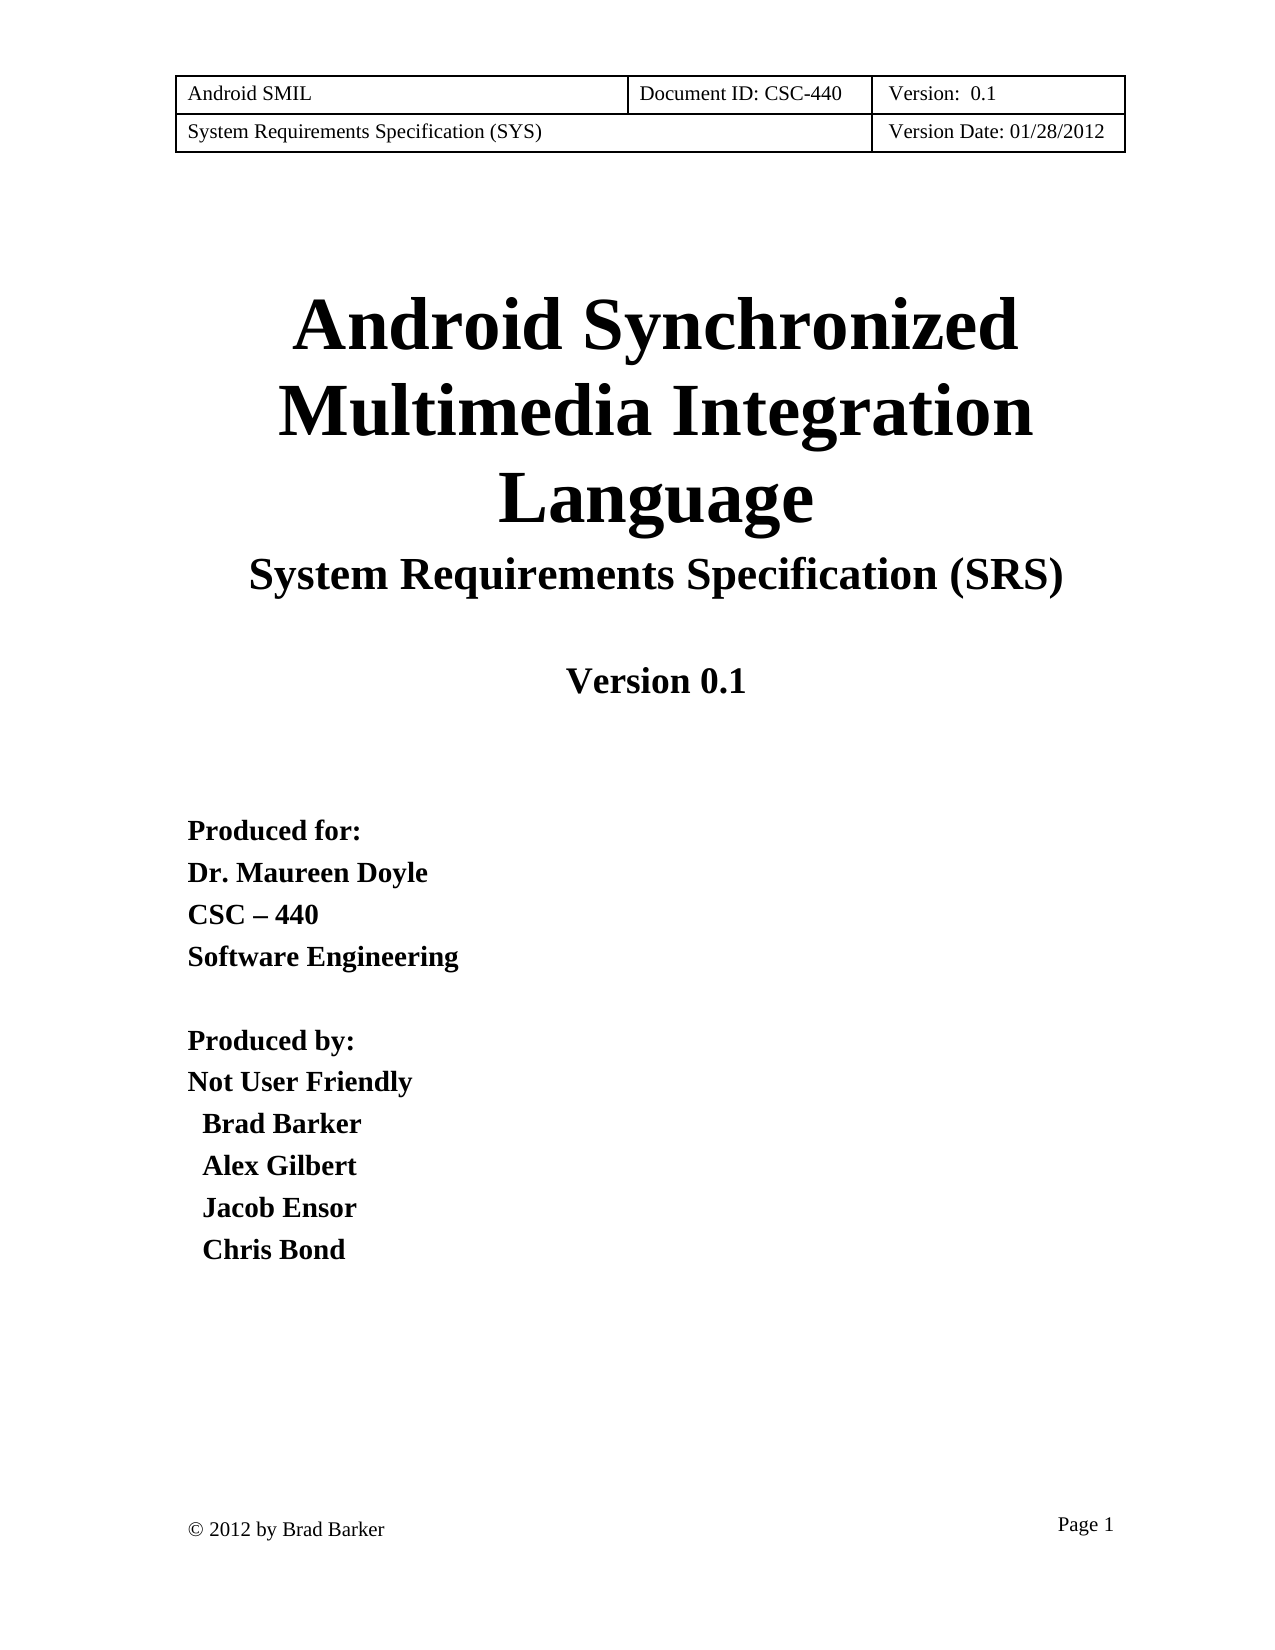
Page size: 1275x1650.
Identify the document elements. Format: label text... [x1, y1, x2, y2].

text Software Engineering [187, 939, 1125, 972]
text Android Synchronized Multimedia Integration Language [187, 279, 1125, 538]
text Produced by: [187, 1023, 1125, 1056]
text Chris Bond [187, 1232, 1125, 1266]
text Not User Friendly [187, 1064, 1125, 1098]
text Version 0.1 [187, 659, 1125, 702]
text Produced for: [187, 813, 1125, 847]
text Dr. Maureen Doyle [187, 855, 1125, 889]
text Jacob Ensor [187, 1190, 1125, 1224]
text CSC – 440 [187, 897, 1125, 931]
text Brad Barker [187, 1106, 1125, 1140]
text System Requirements Specification (SRS) [187, 546, 1125, 599]
text Alex Gilbert [187, 1148, 1125, 1182]
